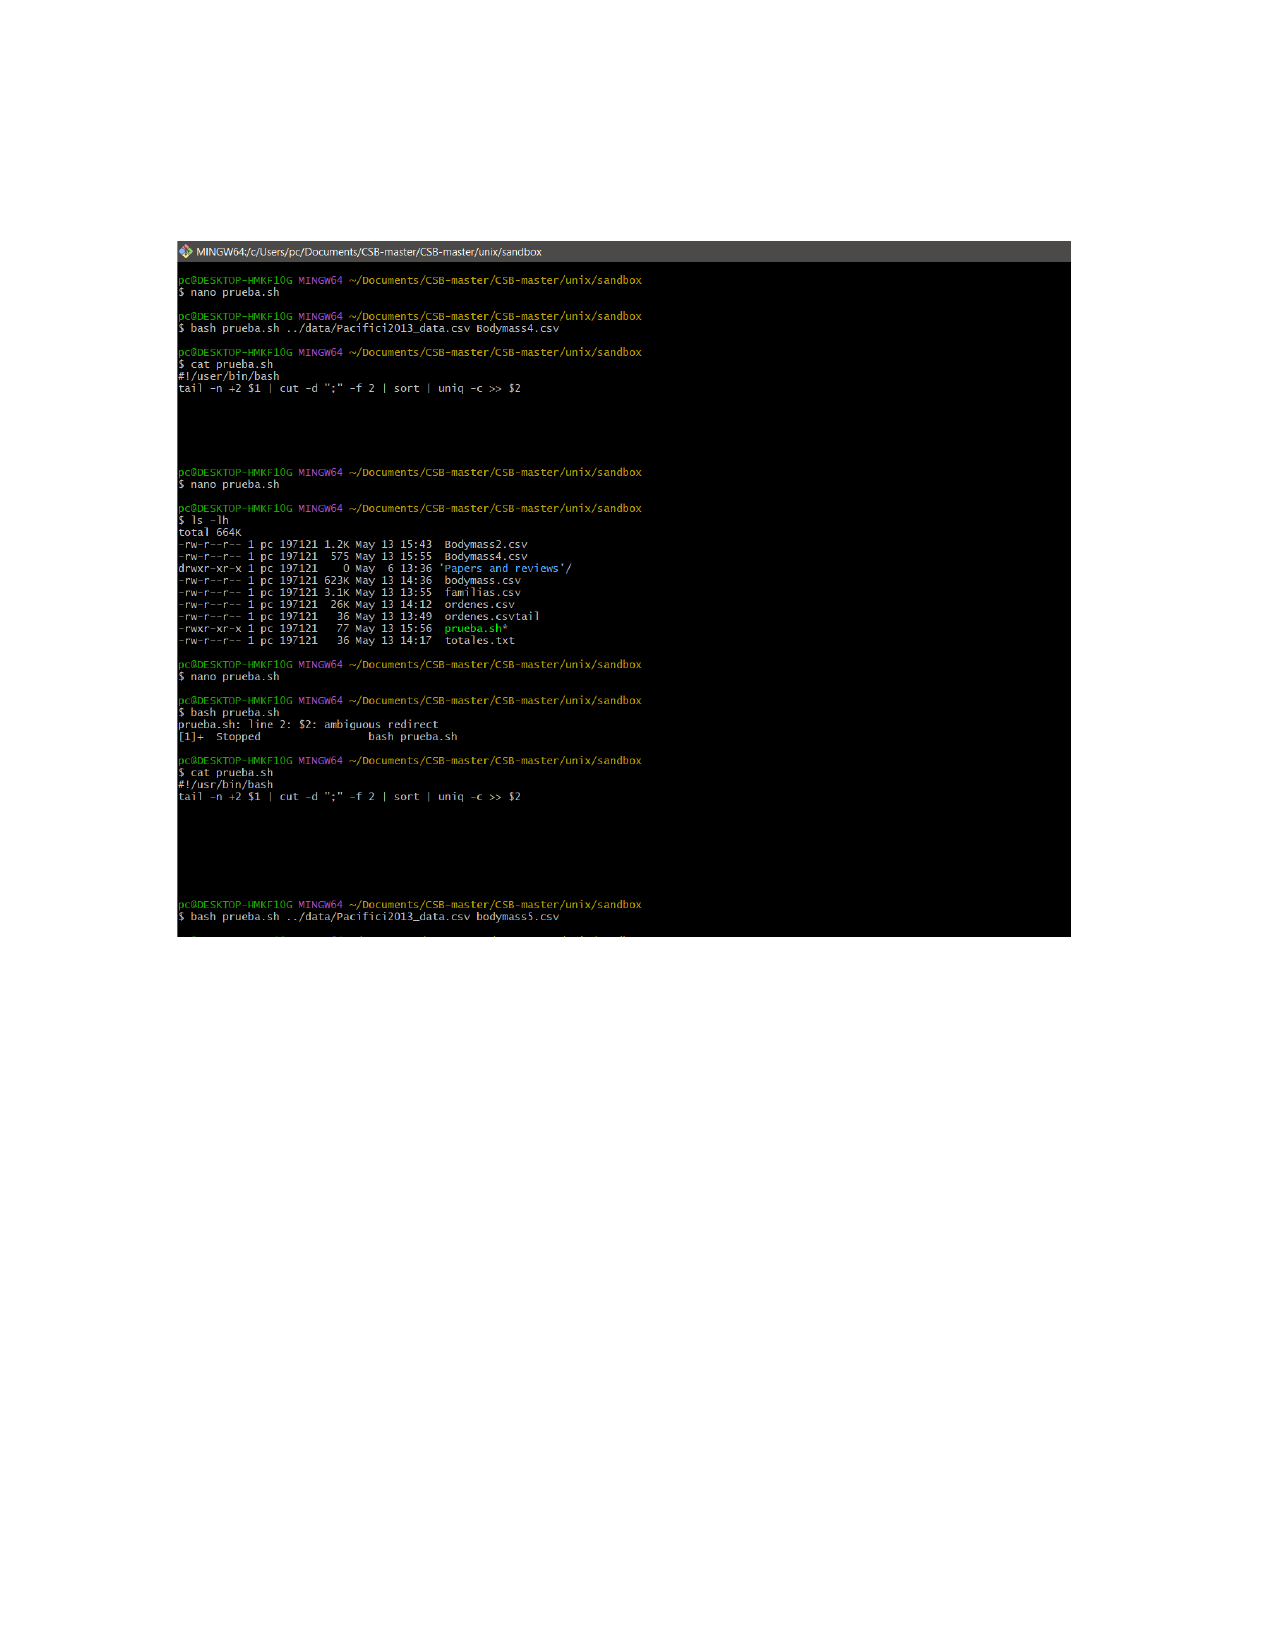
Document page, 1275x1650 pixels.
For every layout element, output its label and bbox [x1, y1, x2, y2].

picture [177, 241, 1071, 937]
